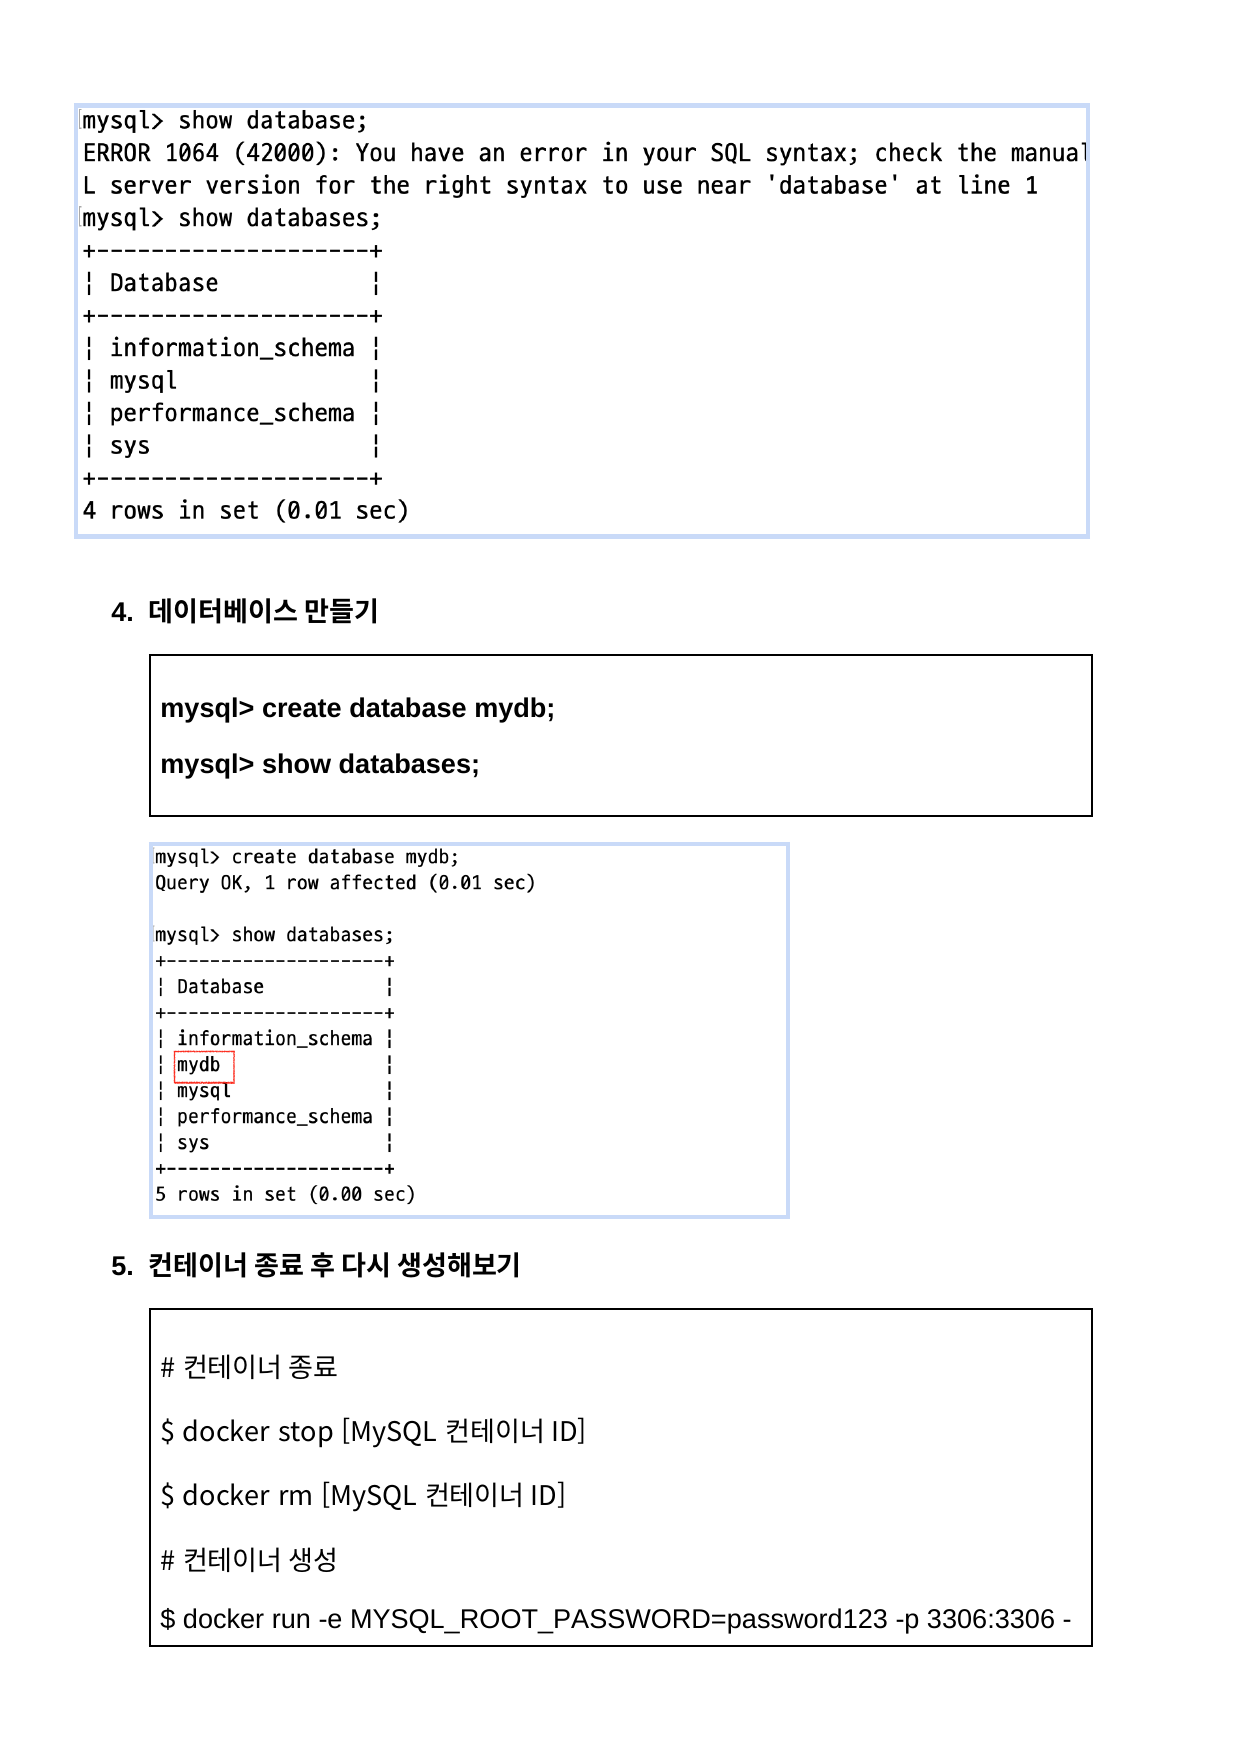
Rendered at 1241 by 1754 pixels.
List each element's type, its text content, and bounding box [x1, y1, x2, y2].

picture [153, 846, 786, 1215]
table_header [151, 1310, 1091, 1644]
list 컨테이너 종료 후 다시 생성해보기 [111, 1244, 1090, 1283]
picture [78, 108, 1086, 534]
table_header mysql> create database mydb; mysql> show databases; [151, 656, 1091, 815]
list 데이터베이스 만들기 [111, 590, 1090, 629]
